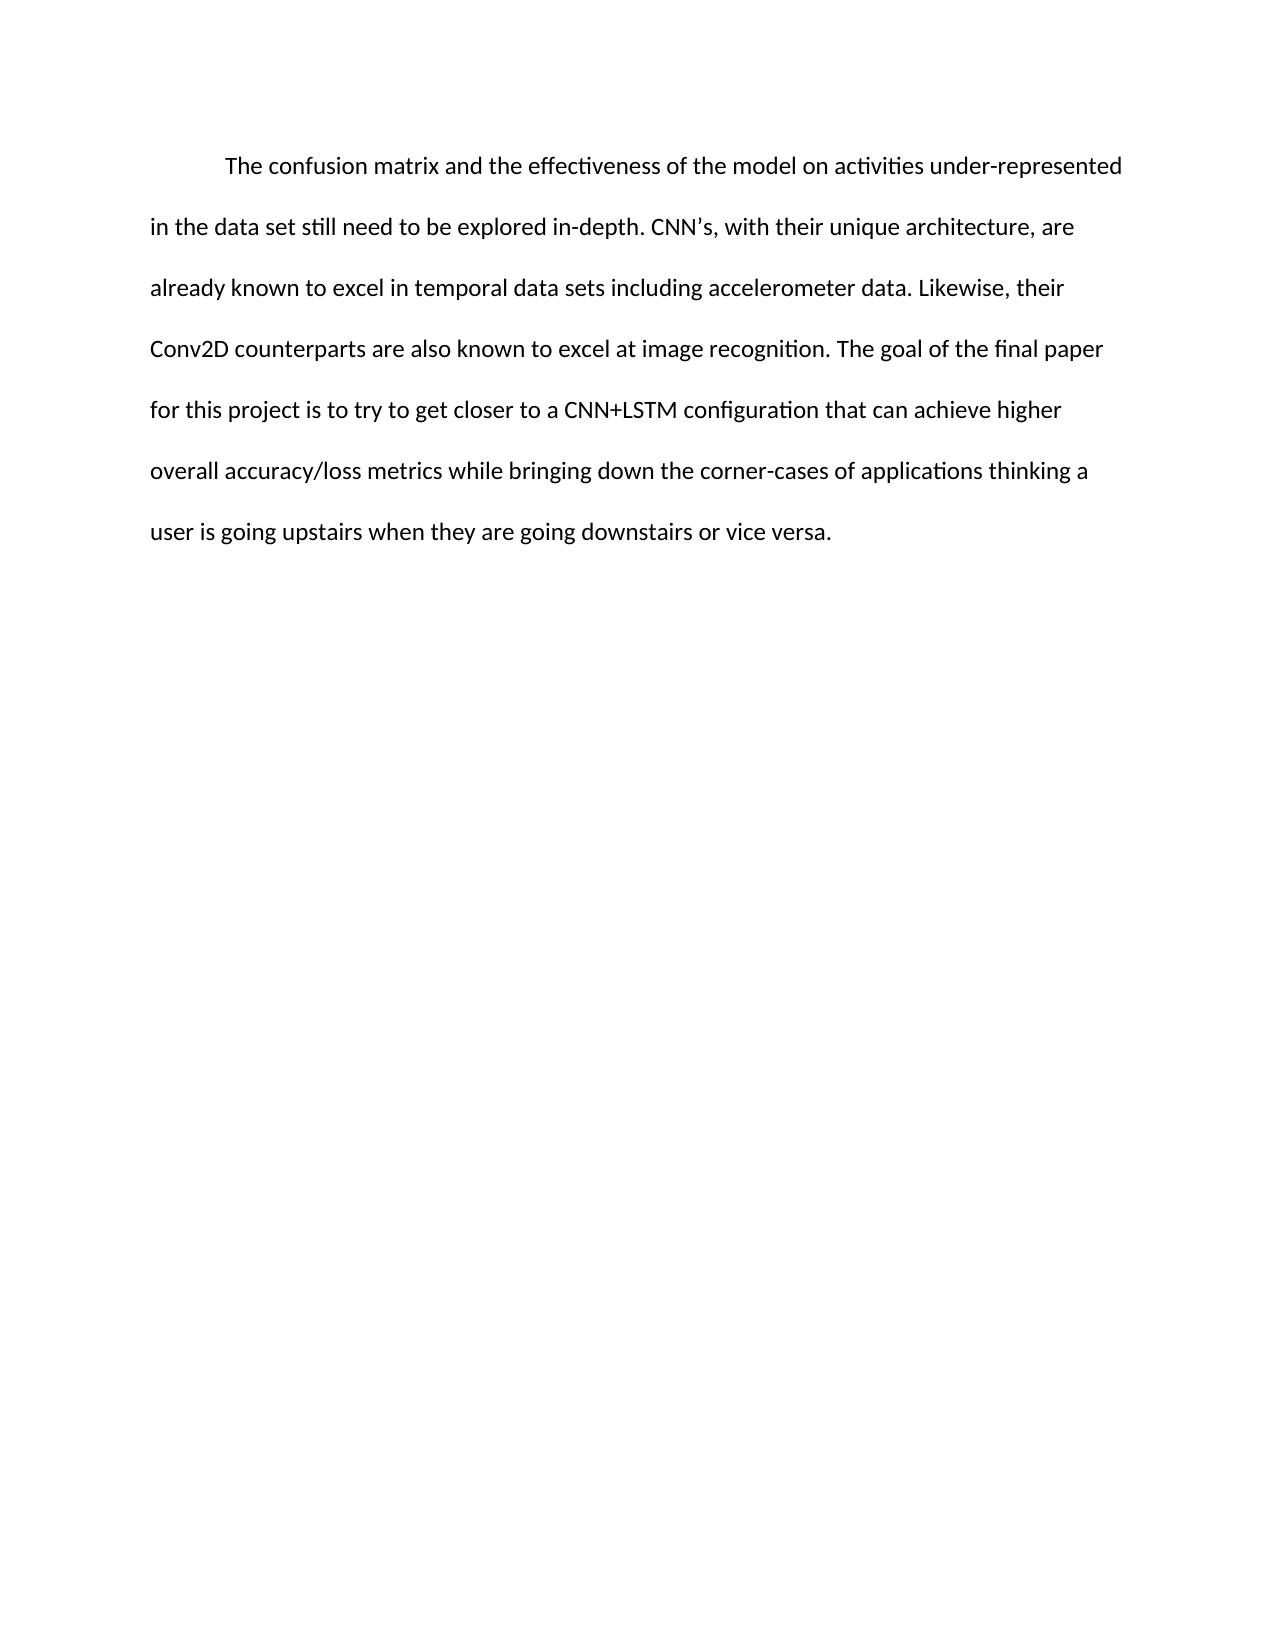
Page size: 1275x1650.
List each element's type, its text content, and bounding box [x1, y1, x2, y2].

text The confusion matrix and the effectiveness of the model on activities under-represented in the data set still need to be explored in-depth. CNN’s, with their unique architecture, are already known to excel in temporal data sets including accelerometer data. Likewise, their Conv2D counterparts are also known to excel at image recognition. The goal of the final paper for this project is to try to get closer to a CNN+LSTM configuration that can achieve higher overall accuracy/loss metrics while bringing down the corner-cases of applications thinking a user is going upstairs when they are going downstairs or vice versa. [150, 150, 1125, 547]
